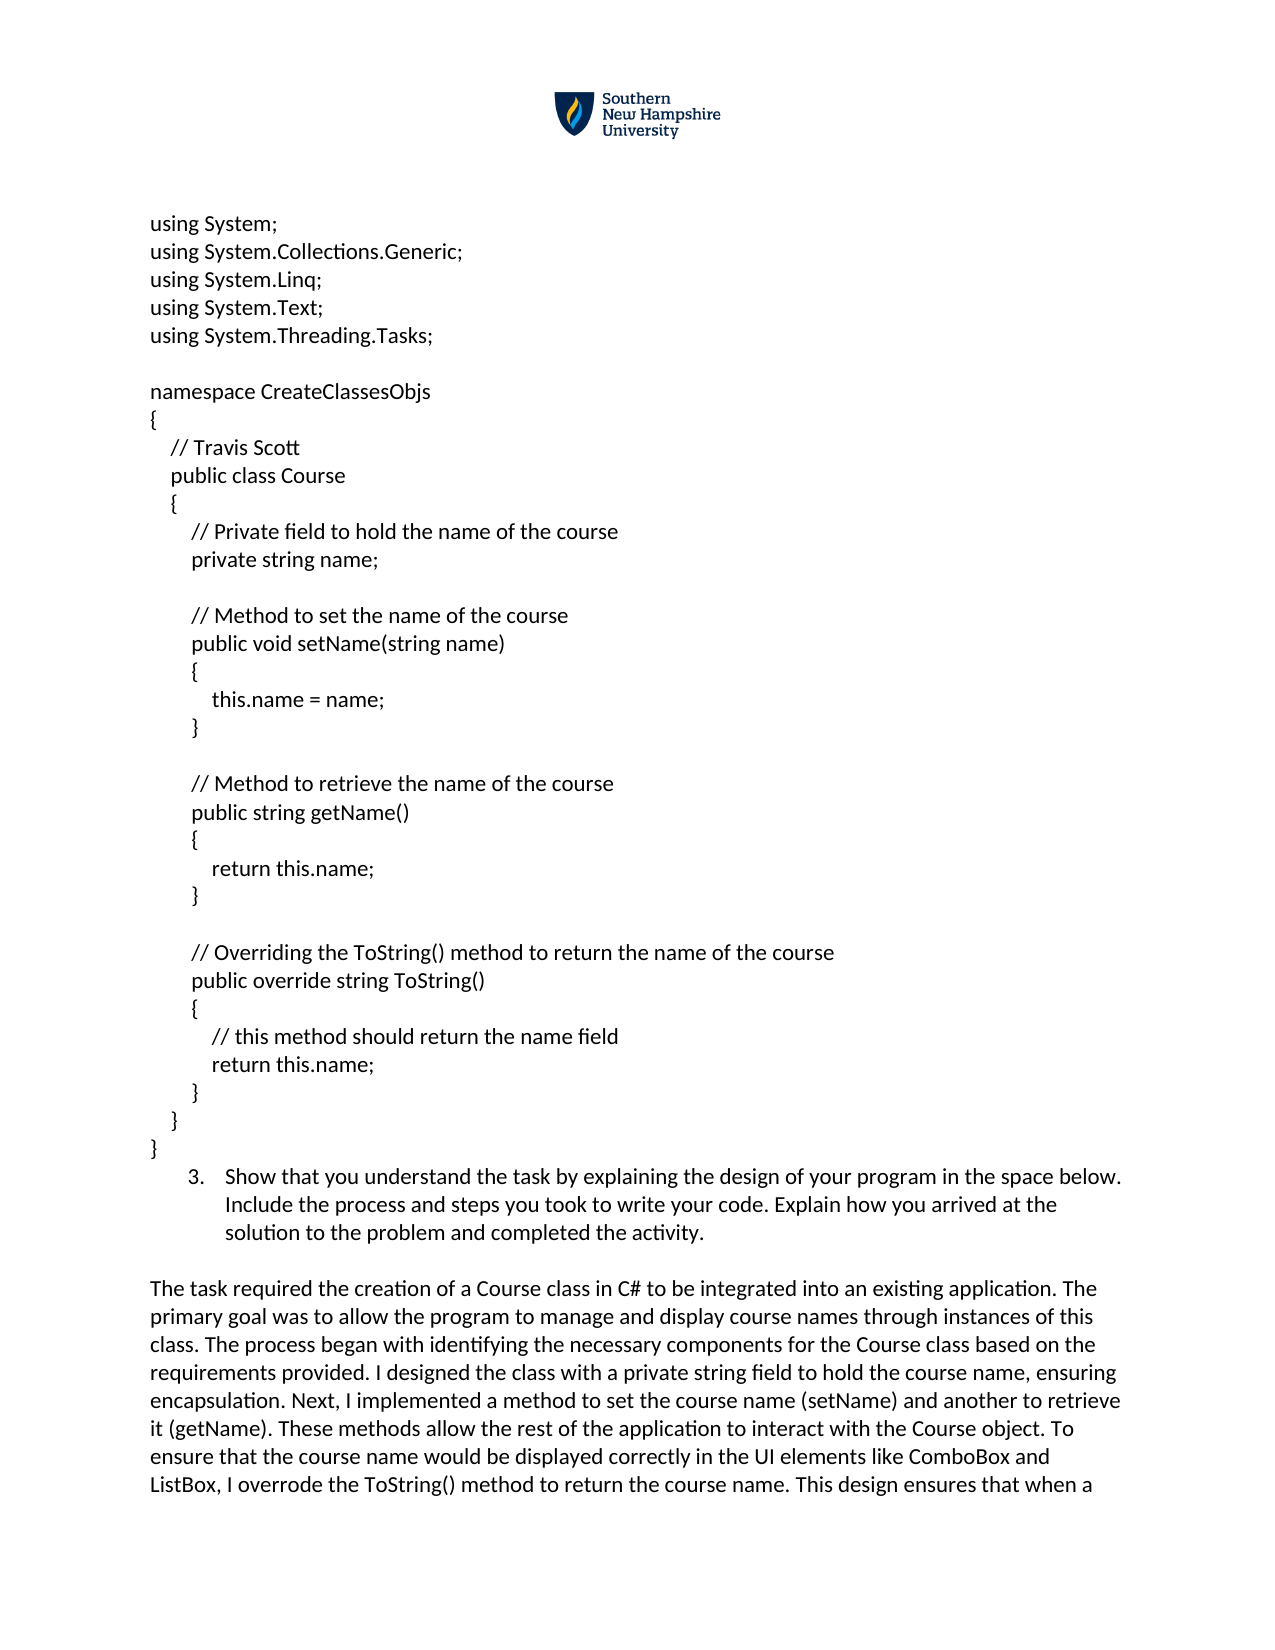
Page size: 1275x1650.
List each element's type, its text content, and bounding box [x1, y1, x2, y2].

text return this.name; [150, 854, 1125, 882]
picture [546, 75, 729, 154]
text { [150, 994, 1125, 1022]
text return this.name; [150, 1050, 1125, 1078]
text using System.Threading.Tasks; [150, 321, 1125, 349]
text // Method to retrieve the name of the course [150, 769, 1125, 798]
text { [150, 405, 1125, 433]
text // Private field to hold the name of the course [150, 517, 1125, 545]
text } [150, 1134, 1125, 1162]
text using System.Collections.Generic; [150, 237, 1125, 265]
text // Method to set the name of the course [150, 601, 1125, 629]
text { [150, 657, 1125, 686]
text // Overriding the ToString() method to return the name of the course [150, 938, 1125, 966]
text { [150, 826, 1125, 854]
text public string getName() [150, 798, 1125, 826]
text { [150, 489, 1125, 517]
text public void setName(string name) [150, 629, 1125, 657]
list Show that you understand the task by explaining the design of your program in the space below. Include the process and steps you took to write your code. Explain how you arrived at the solution to the problem and completed the activity. [187, 1162, 1125, 1246]
text using System.Linq; [150, 265, 1125, 293]
text using System; [150, 209, 1125, 237]
text } [150, 713, 1125, 742]
text this.name = name; [150, 686, 1125, 713]
text // this method should return the name field [150, 1022, 1125, 1050]
text // Travis Scott [150, 433, 1125, 461]
text namespace CreateClassesObjs [150, 377, 1125, 405]
text } [150, 1078, 1125, 1106]
text public class Course [150, 461, 1125, 489]
text } [150, 1106, 1125, 1134]
text using System.Text; [150, 293, 1125, 321]
text } [150, 882, 1125, 910]
text public override string ToString() [150, 966, 1125, 994]
text private string name; [150, 545, 1125, 573]
